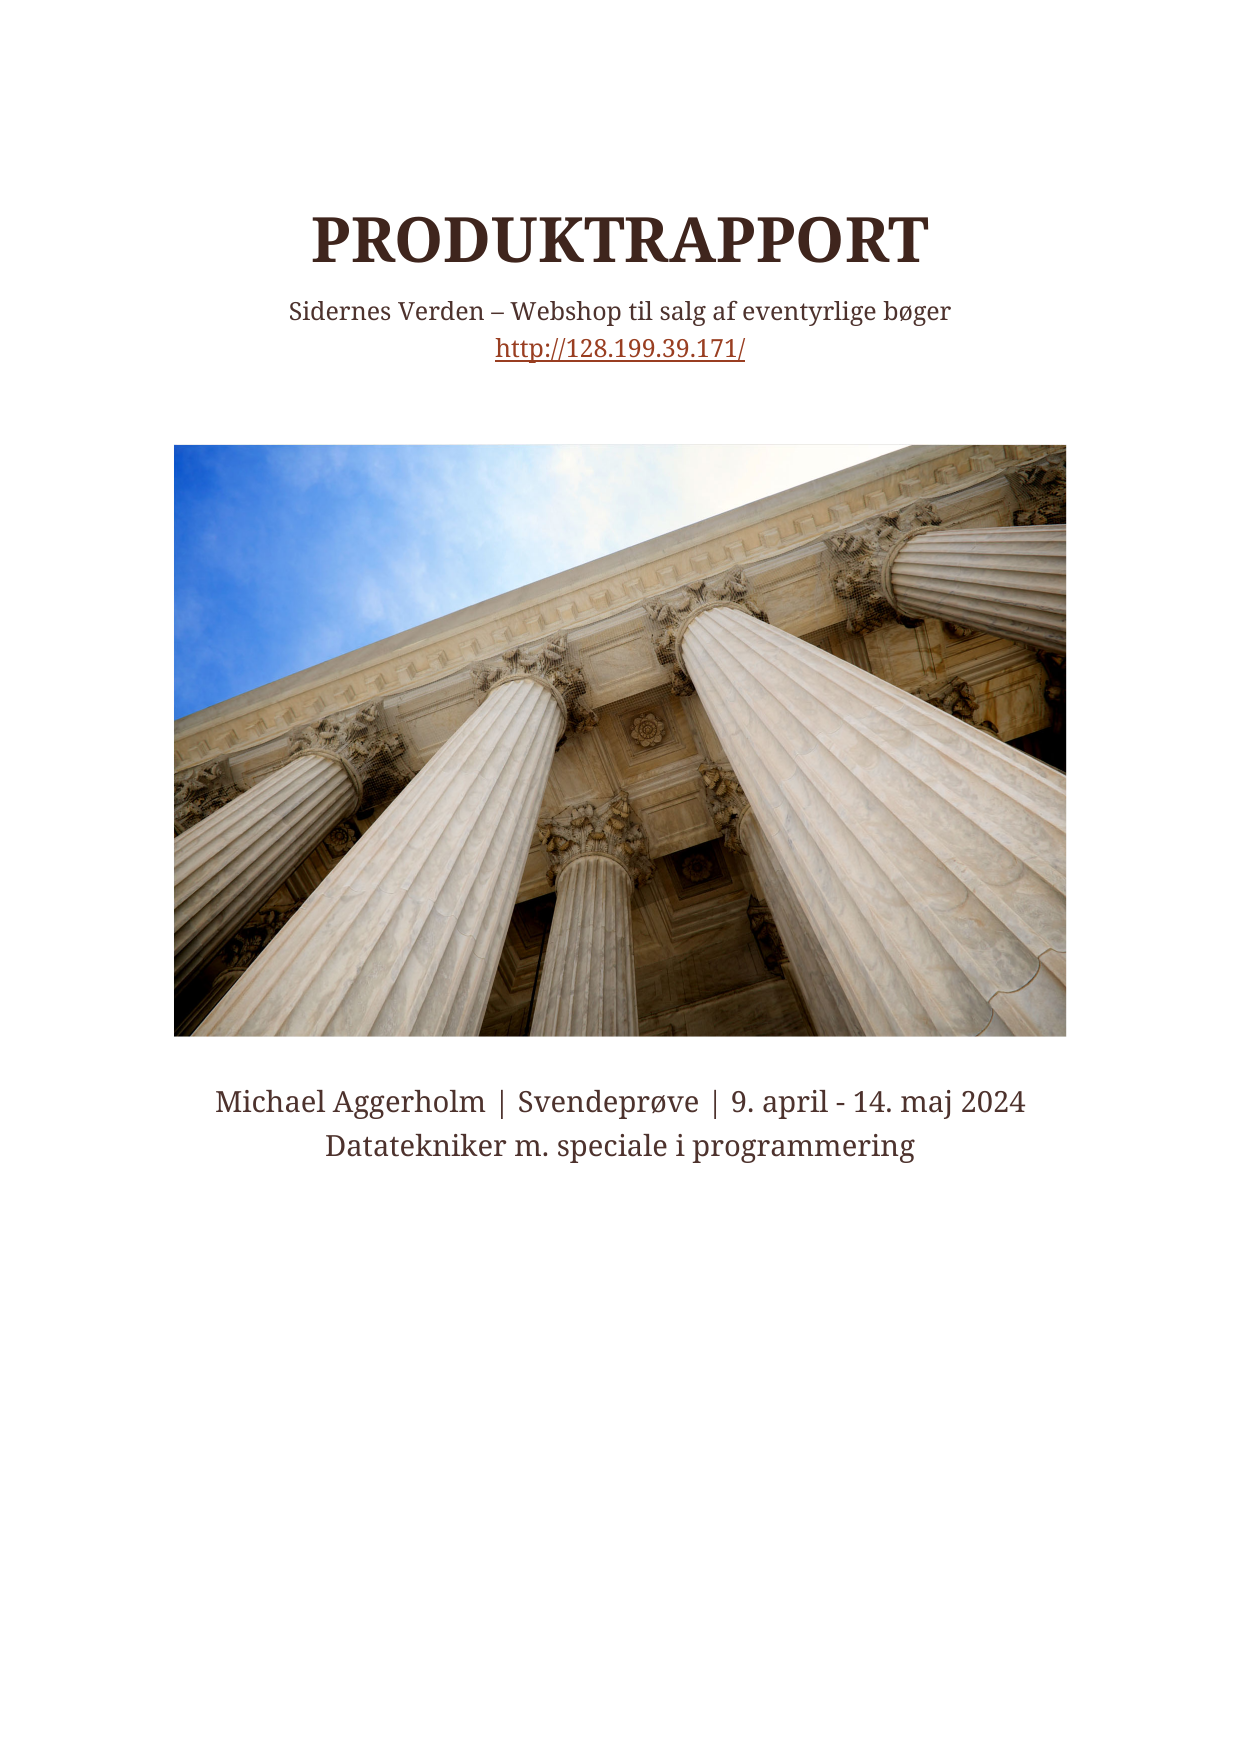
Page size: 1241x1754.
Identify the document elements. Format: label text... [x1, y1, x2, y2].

text Datatekniker m. speciale i programmering [171, 1125, 1069, 1165]
title PRODUKTRAPPORT [171, 196, 1069, 281]
text Sidernes Verden – Webshop til salg af eventyrlige bøger http://128.199.39.171/ [171, 293, 1069, 365]
picture [173, 444, 1067, 1037]
text Michael Aggerholm | Svendeprøve | 9. april - 14. maj 2024 [171, 1082, 1069, 1121]
